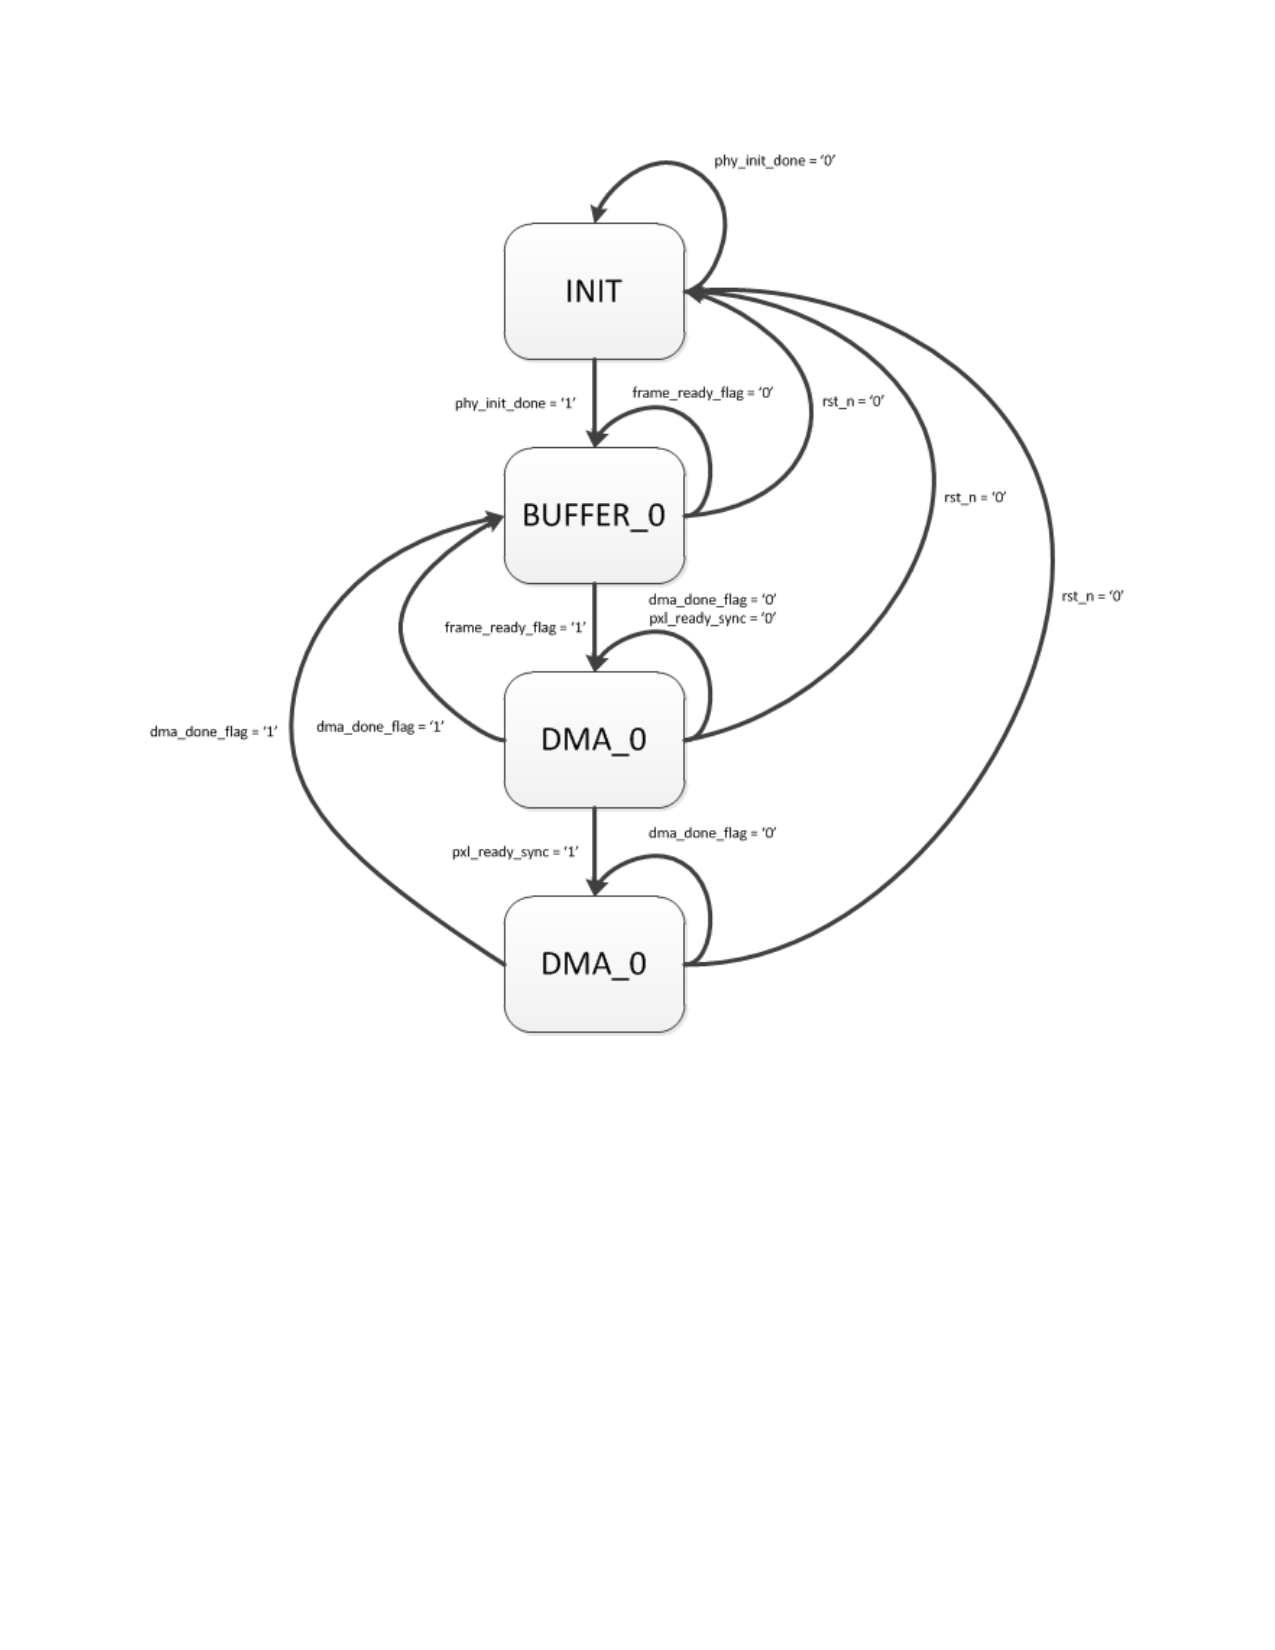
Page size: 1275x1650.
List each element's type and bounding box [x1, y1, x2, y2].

picture [150, 150, 1125, 1036]
